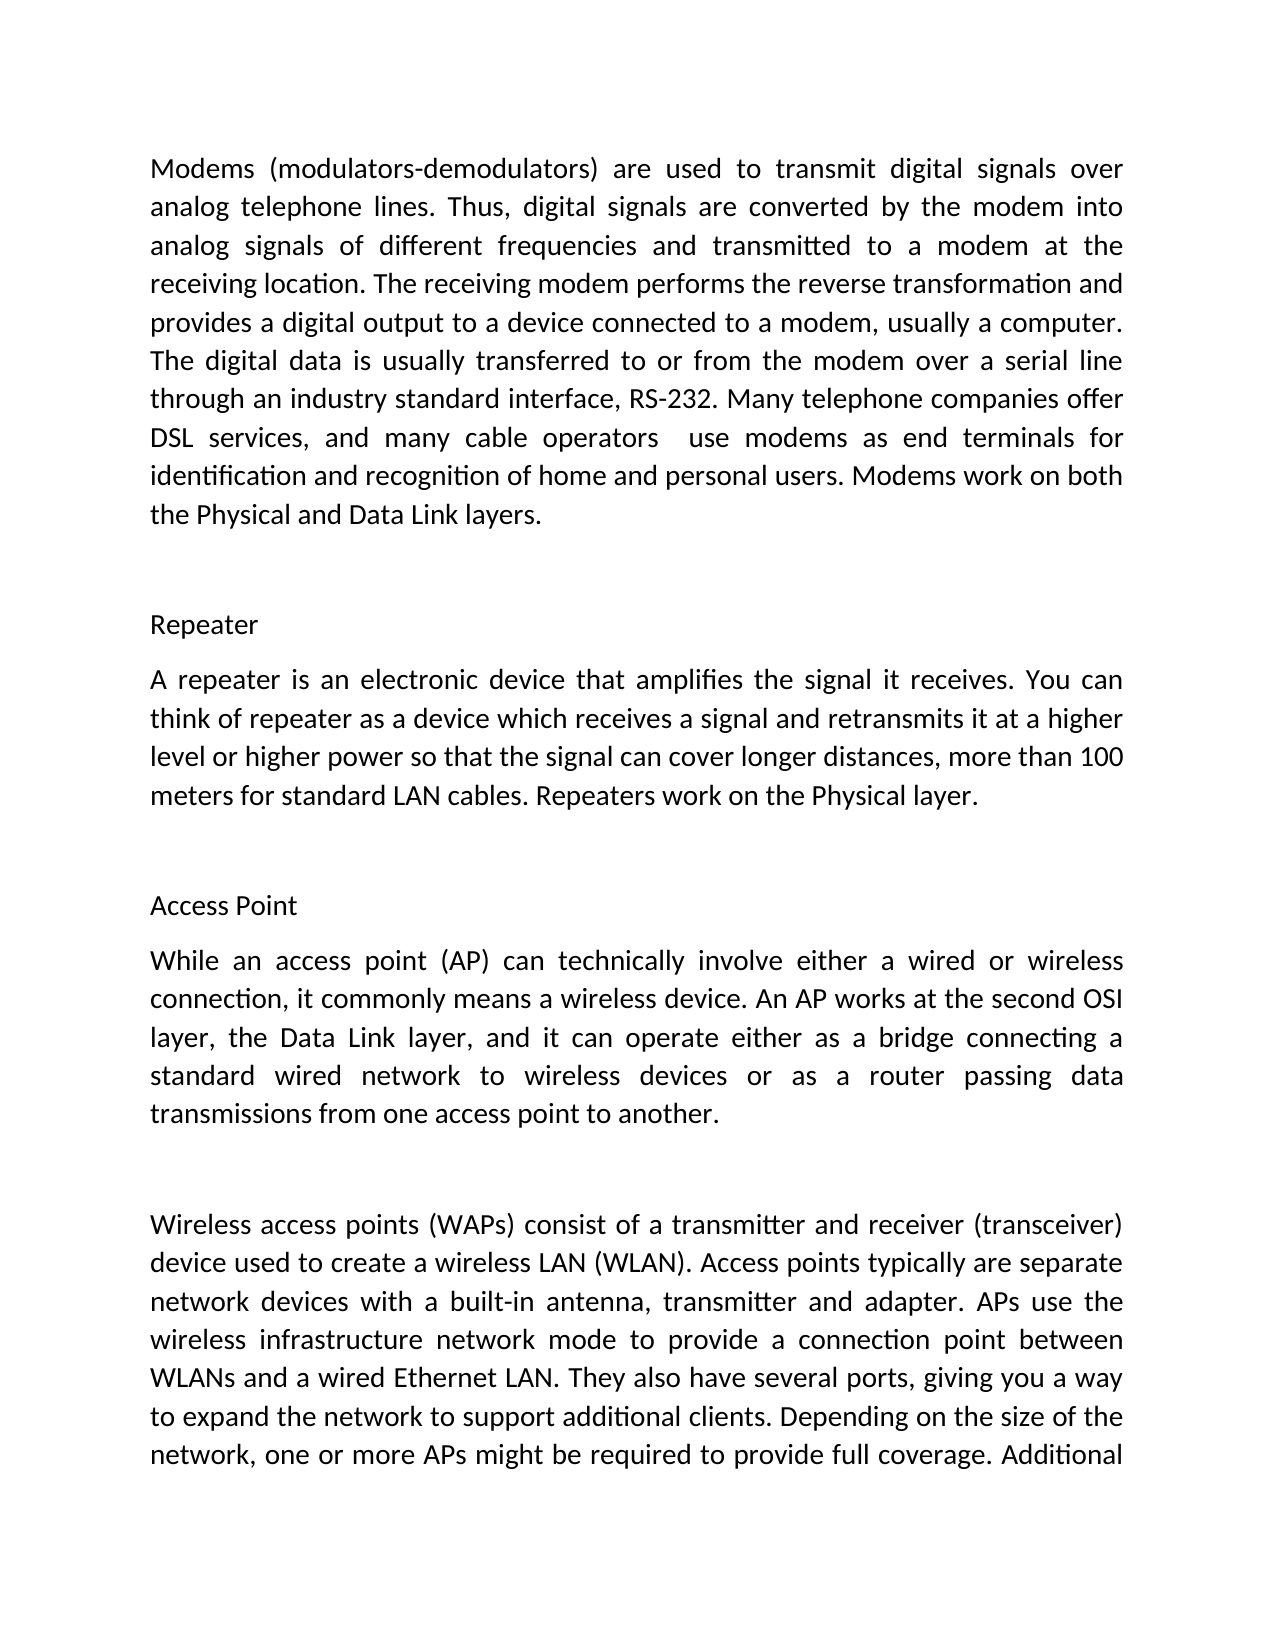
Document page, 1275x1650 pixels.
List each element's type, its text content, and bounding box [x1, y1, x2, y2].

text While an access point (AP) can technically involve either a wired or wireless connection, it commonly means a wireless device. An AP works at the second OSI layer, the Data Link layer, and it can operate either as a bridge connecting a standard wired network to wireless devices or as a router passing data transmissions from one access point to another. [150, 942, 1125, 1131]
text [150, 1206, 1125, 1472]
text Repeater [150, 606, 1125, 642]
text Access Point [150, 887, 1125, 922]
text Modems (modulators-demodulators) are used to transmit digital signals over analog telephone lines. Thus, digital signals are converted by the modem into analog signals of different frequencies and transmitted to a modem at the receiving location. The receiving modem performs the reverse transformation and provides a digital output to a device connected to a modem, usually a computer. The digital data is usually transferred to or from the modem over a serial line through an industry standard interface, RS-232. Many telephone companies offer DSL services, and many cable operators use modems as end terminals for identification and recognition of home and personal users. Modems work on both the Physical and Data Link layers. [150, 150, 1125, 532]
text A repeater is an electronic device that amplifies the signal it receives. You can think of repeater as a device which receives a signal and retransmits it at a higher level or higher power so that the signal can cover longer distances, more than 100 meters for standard LAN cables. Repeaters work on the Physical layer. [150, 661, 1125, 812]
